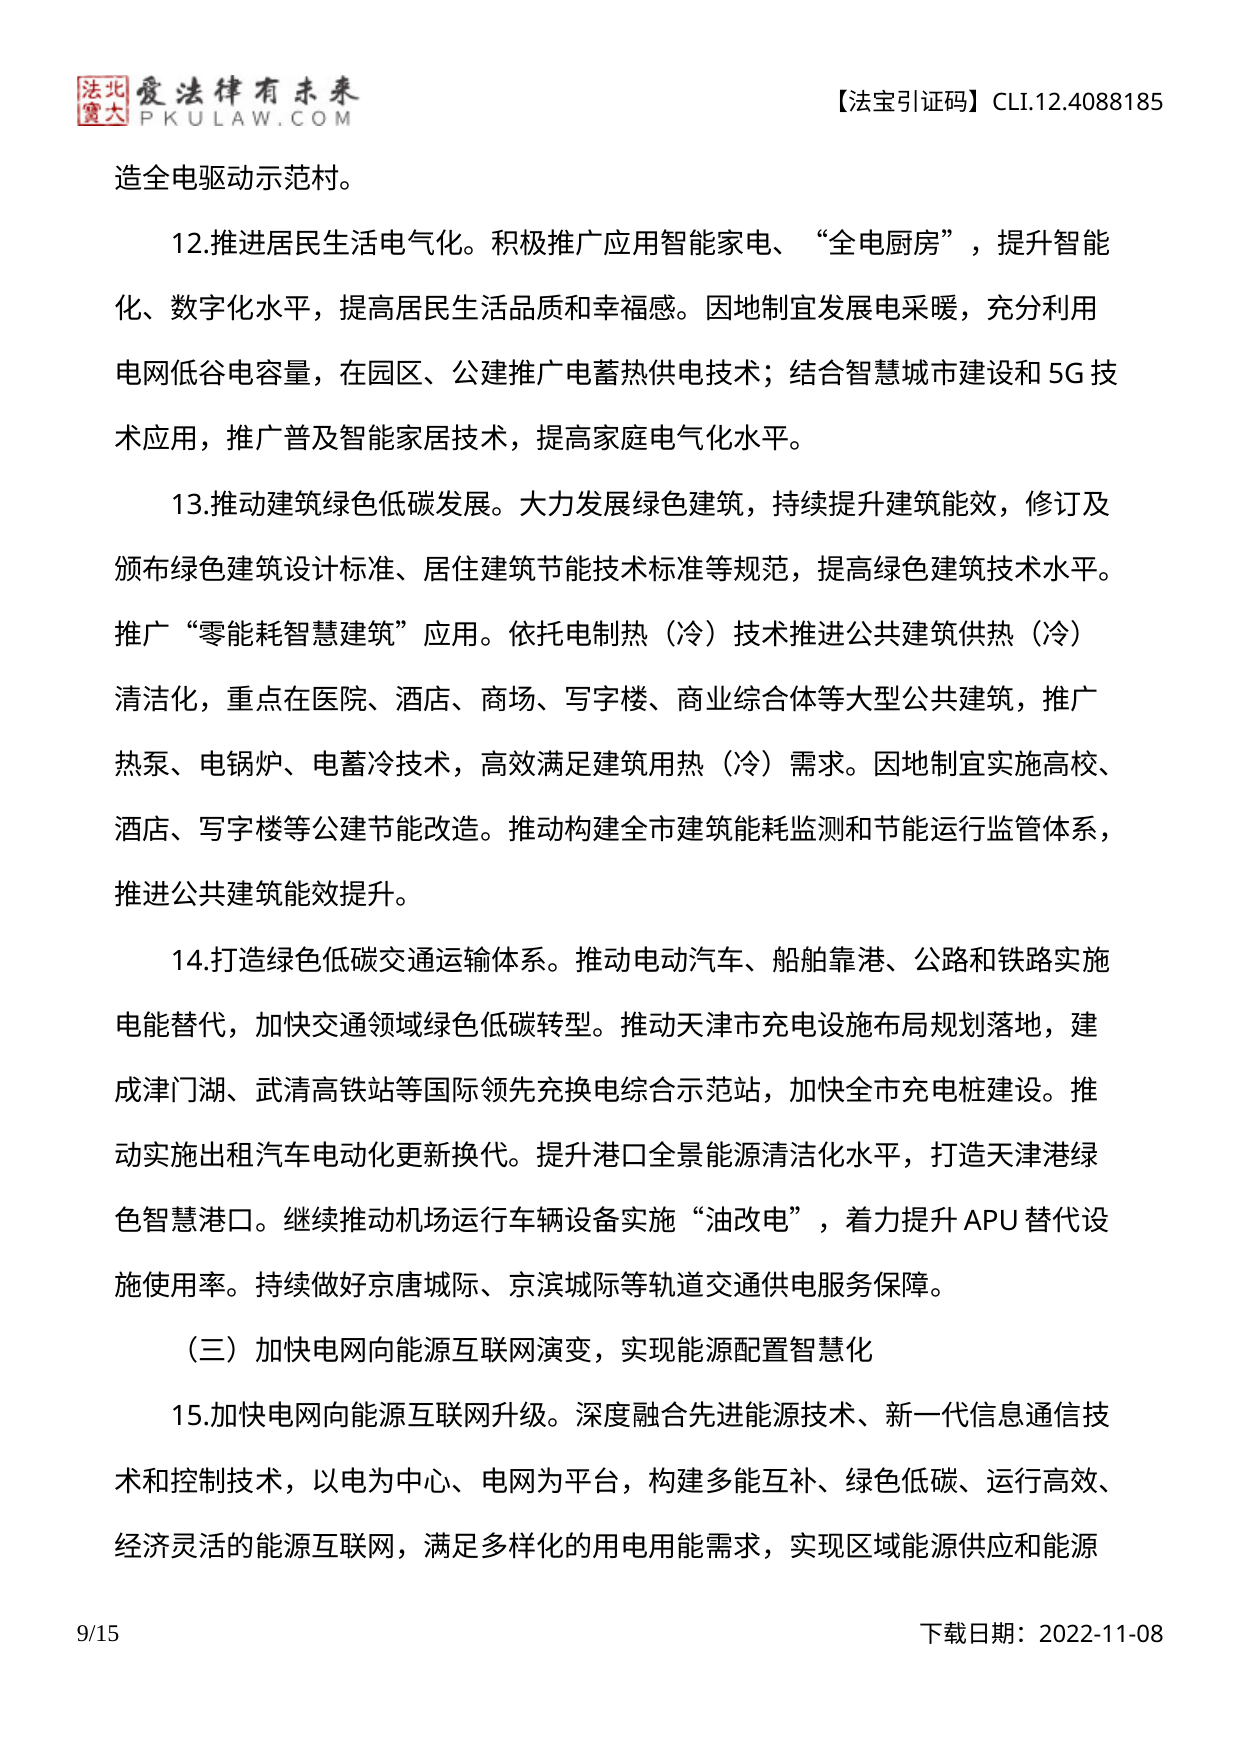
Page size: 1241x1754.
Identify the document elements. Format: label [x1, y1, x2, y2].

picture [76, 75, 361, 126]
text [114, 156, 1126, 1564]
